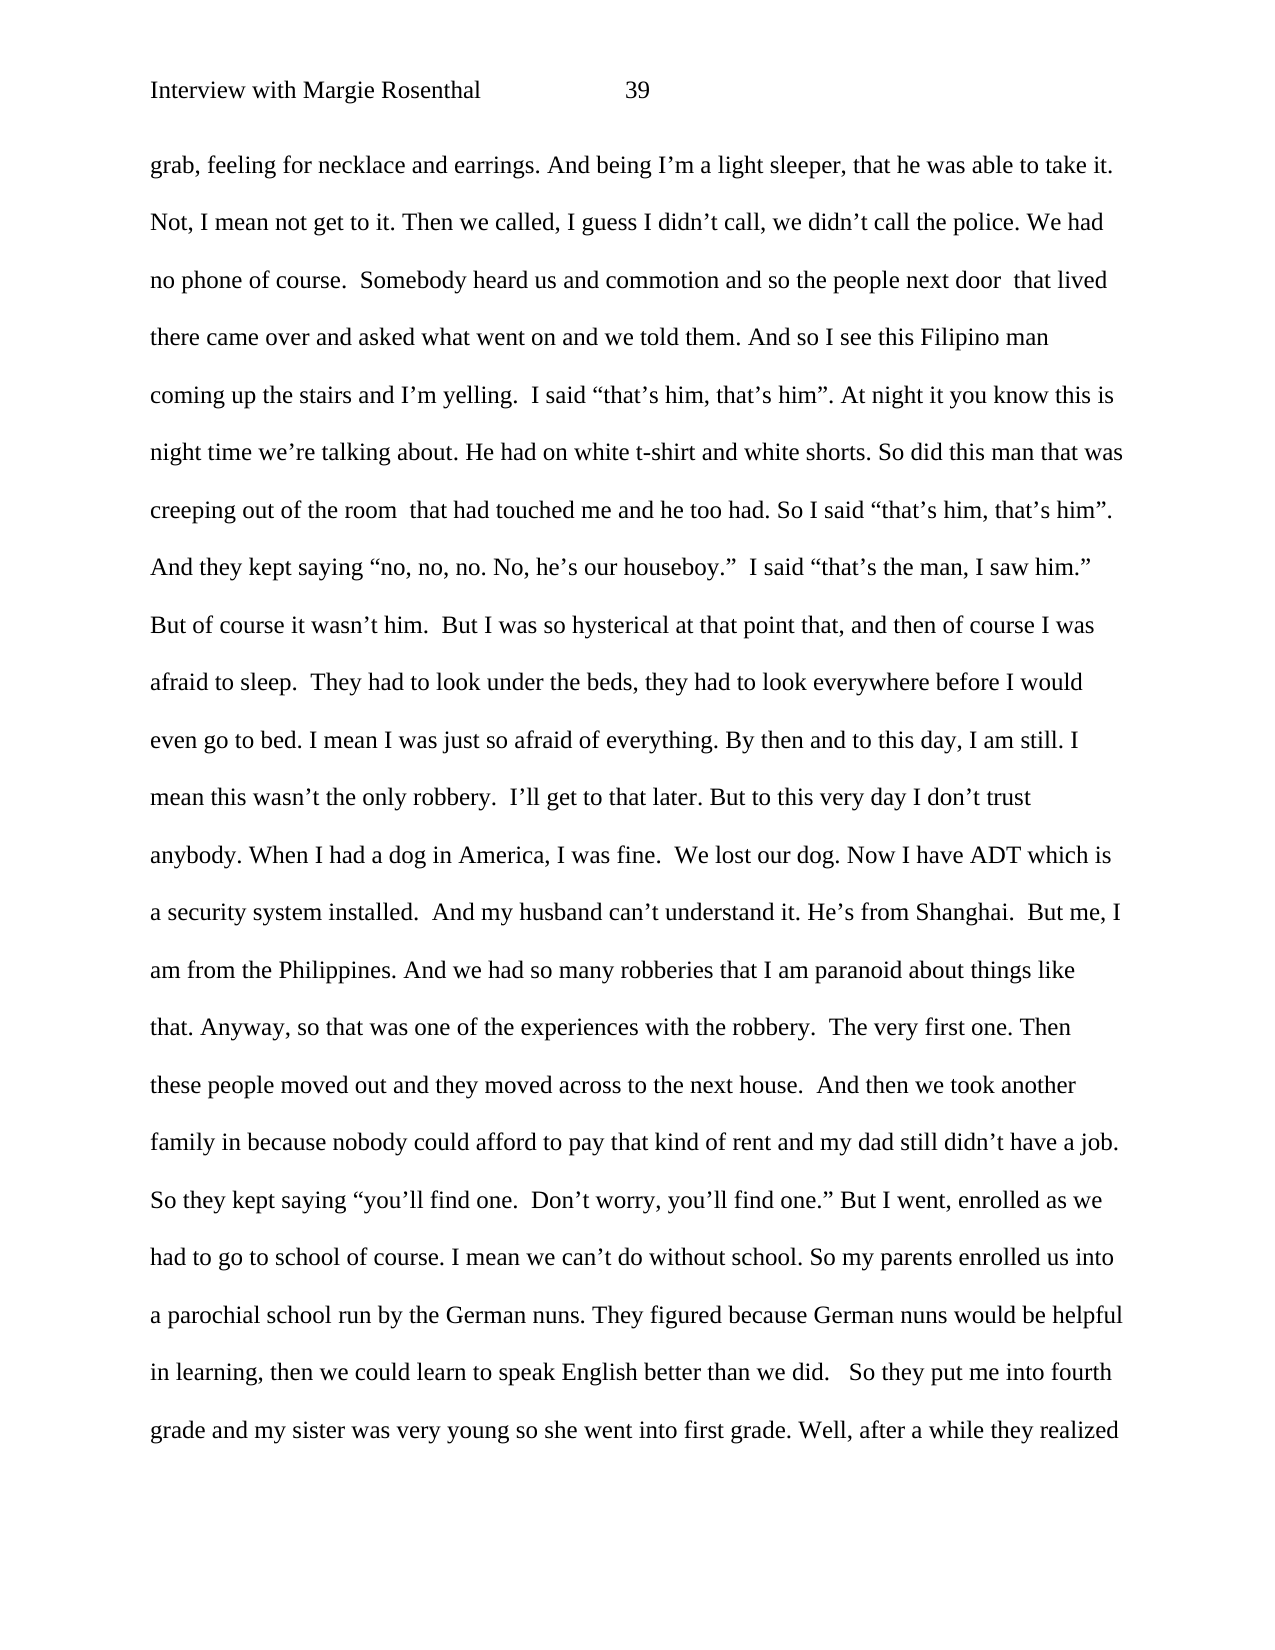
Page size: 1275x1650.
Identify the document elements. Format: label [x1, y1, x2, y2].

text [150, 150, 1125, 1444]
